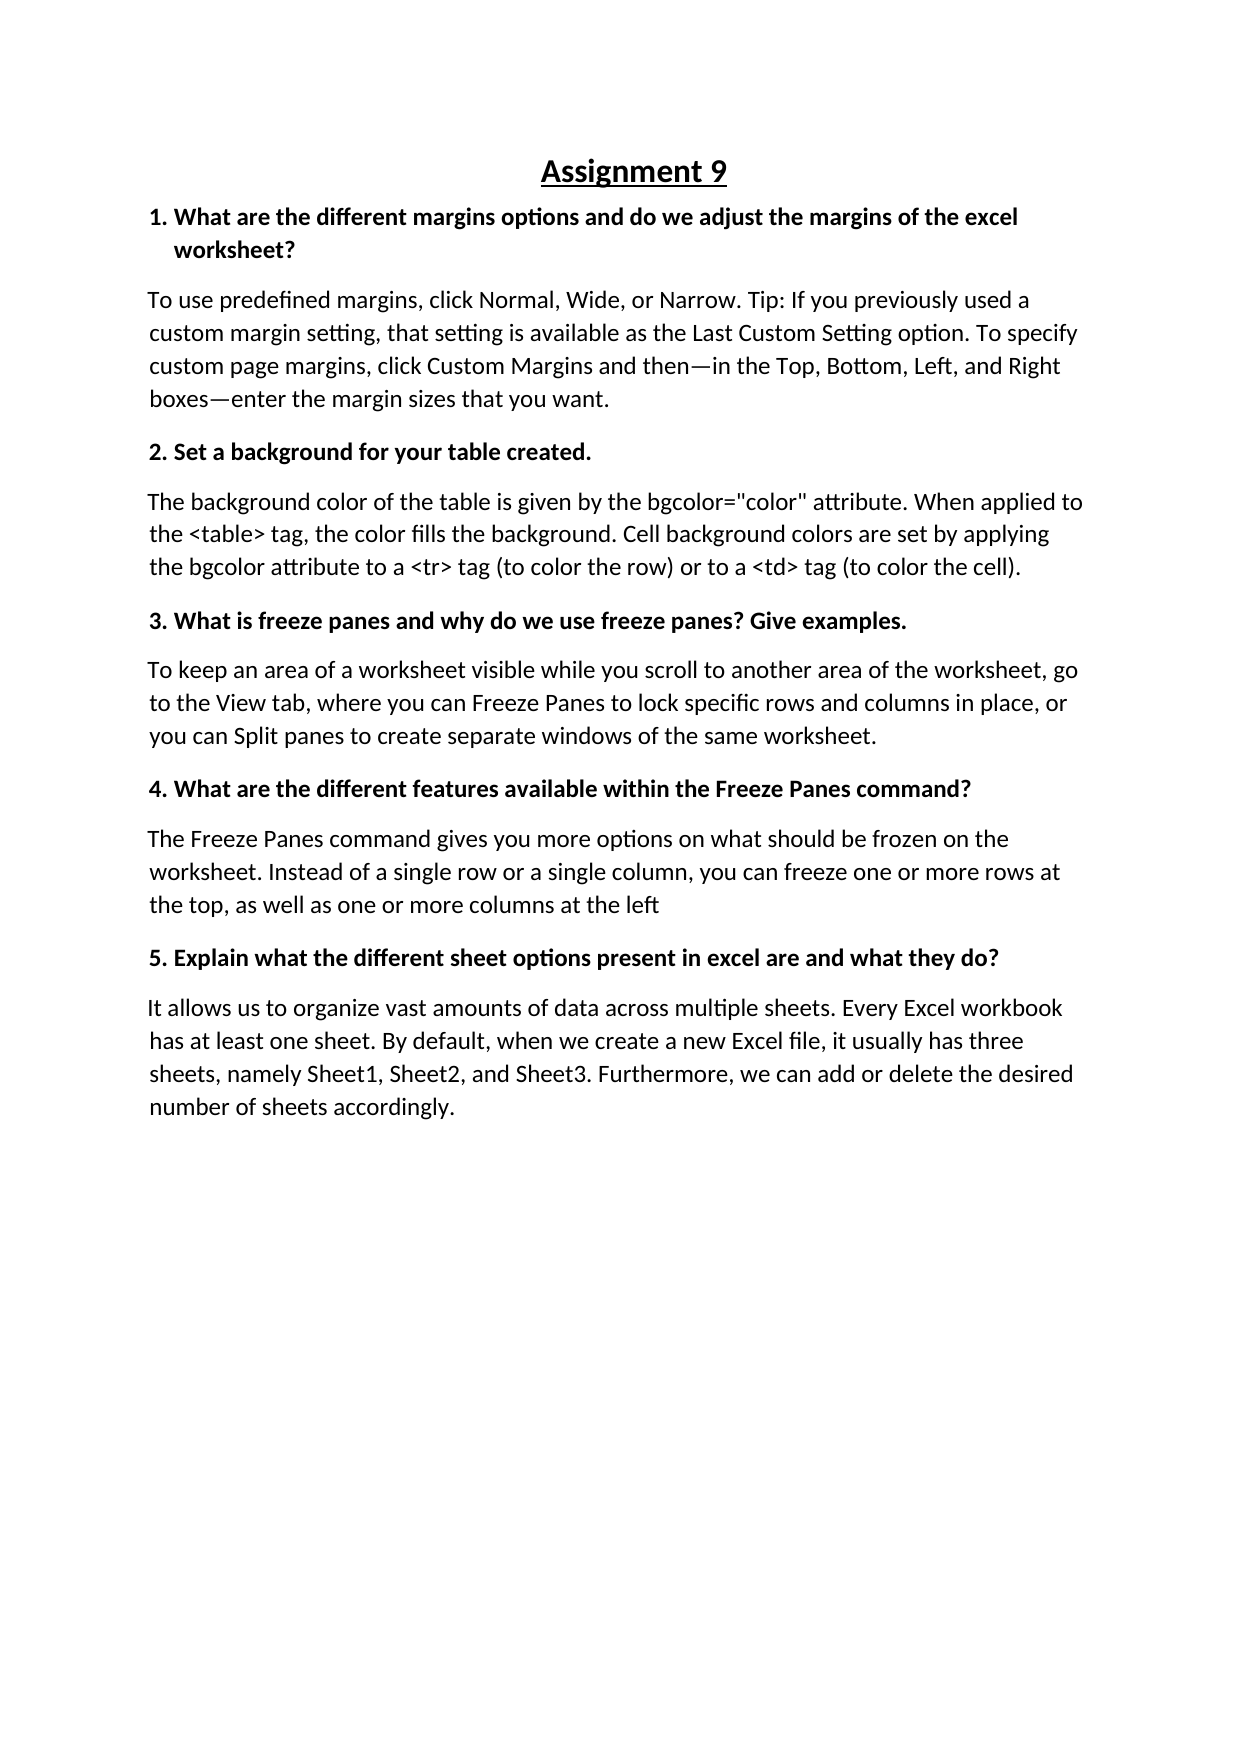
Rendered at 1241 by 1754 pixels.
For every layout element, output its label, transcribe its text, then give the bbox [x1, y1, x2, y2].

list What are the different features available within the Freeze Panes command? [148, 773, 1086, 804]
text To use predefined margins, click Normal, Wide, or Narrow. Tip: If you previously used a custom margin setting, that setting is available as the Last Custom Setting option. To specify custom page margins, click Custom Margins and then—in the Top, Bottom, Left, and Right boxes—enter the margin sizes that you want. [147, 284, 1086, 413]
text The Freeze Panes command gives you more options on what should be frozen on the worksheet. Instead of a single row or a single column, you can freeze one or more rows at the top, as well as one or more columns at the left [147, 823, 1086, 919]
list What is freeze panes and why do we use freeze panes? Give examples. [148, 605, 1086, 635]
text It allows us to organize vast amounts of data across multiple sheets. Every Excel workbook has at least one sheet. By default, when we create a new Excel file, it usually has three sheets, namely Sheet1, Sheet2, and Sheet3. Furthermore, we can add or delete the desired number of sheets accordingly. [147, 992, 1086, 1121]
list Set a background for your table created. [148, 436, 1086, 467]
list What are the different margins options and do we adjust the margins of the excel worksheet? [148, 201, 1086, 265]
list Explain what the different sheet options present in excel are and what they do? [148, 942, 1086, 973]
text To keep an area of a worksheet visible while you scroll to another area of the worksheet, go to the View tab, where you can Freeze Panes to lock specific rows and columns in place, or you can Split panes to create separate windows of the same worksheet. [147, 654, 1086, 751]
text The background color of the table is given by the bgcolor="color" attribute. When applied to the <table> tag, the color fills the background. Cell background colors are set by applying the bgcolor attribute to a <tr> tag (to color the row) or to a <td> tag (to color the cell). [147, 486, 1086, 582]
text Assignment 9 [150, 150, 1086, 191]
